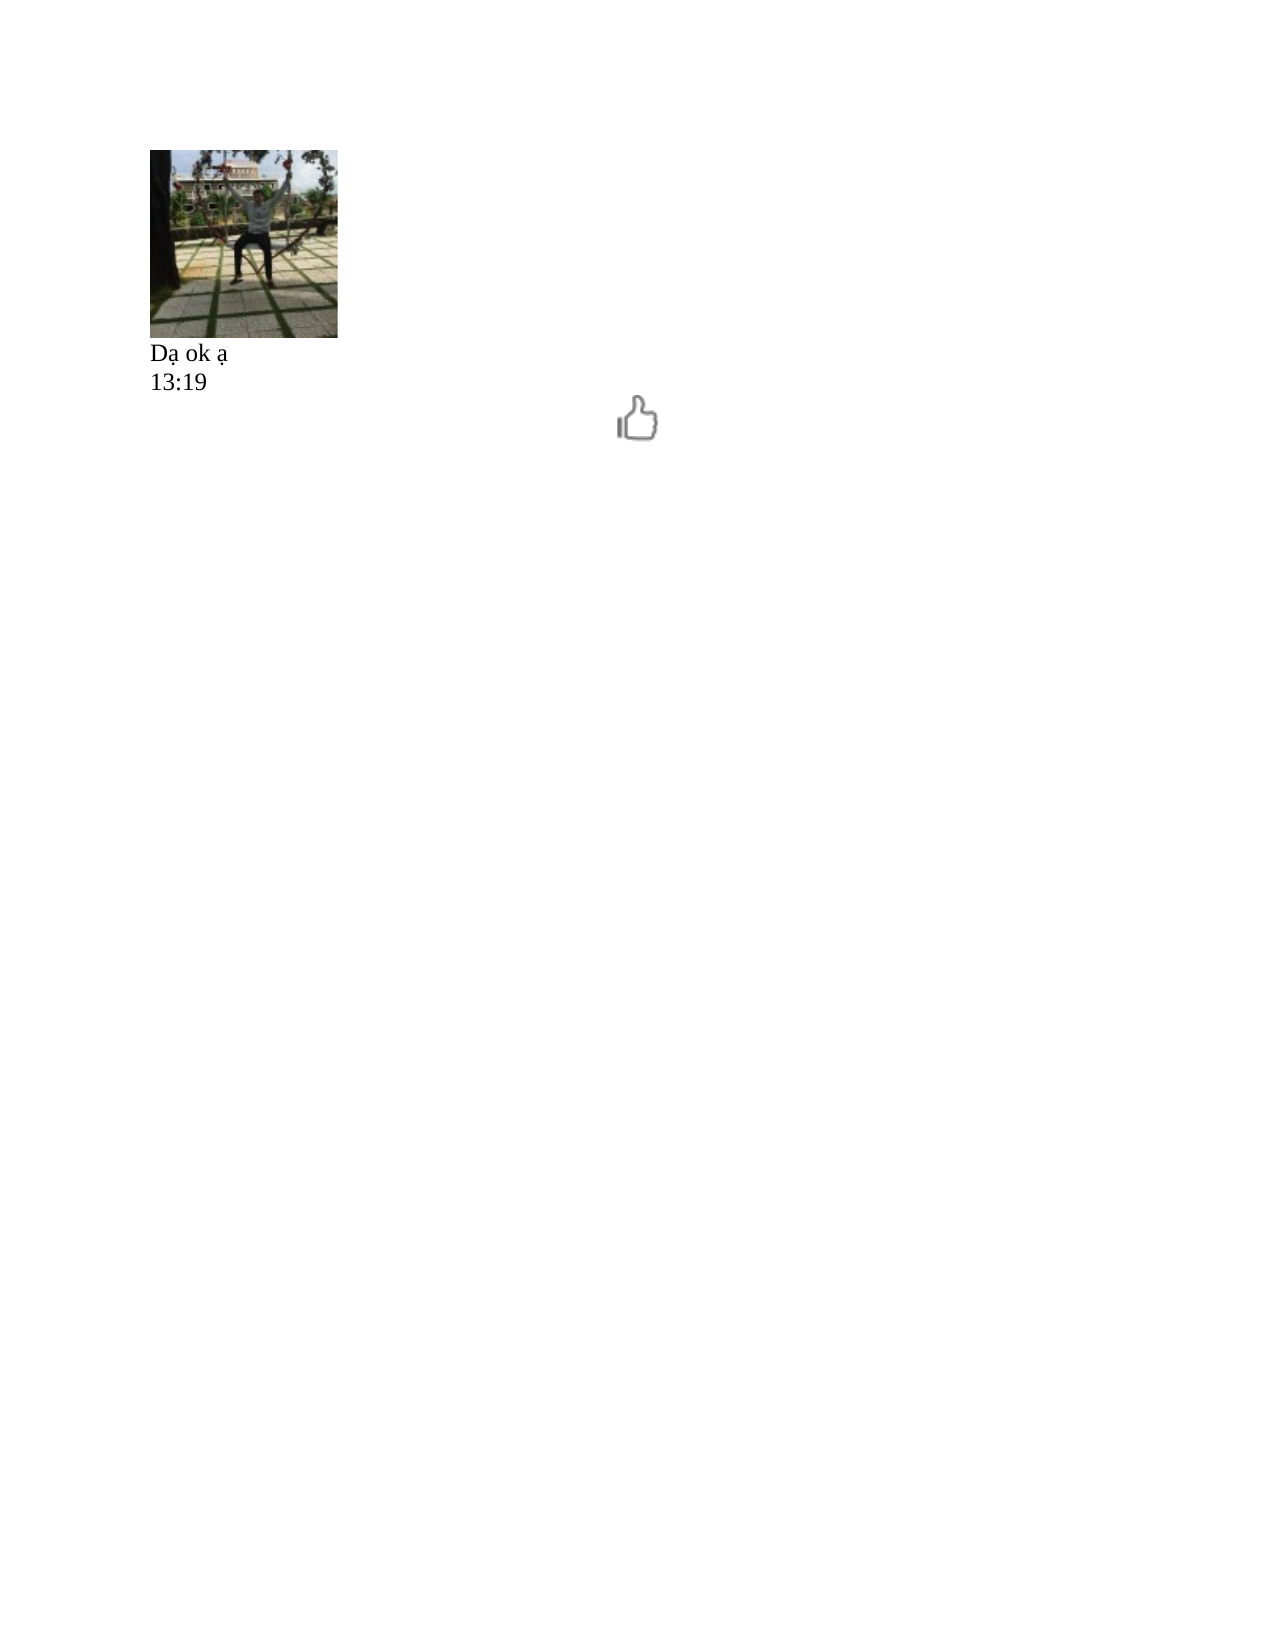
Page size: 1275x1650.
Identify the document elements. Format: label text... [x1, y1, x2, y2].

text 13:19 [150, 367, 1125, 395]
picture [150, 150, 338, 338]
text Dạ ok ạ [150, 338, 1125, 367]
picture [617, 395, 658, 443]
